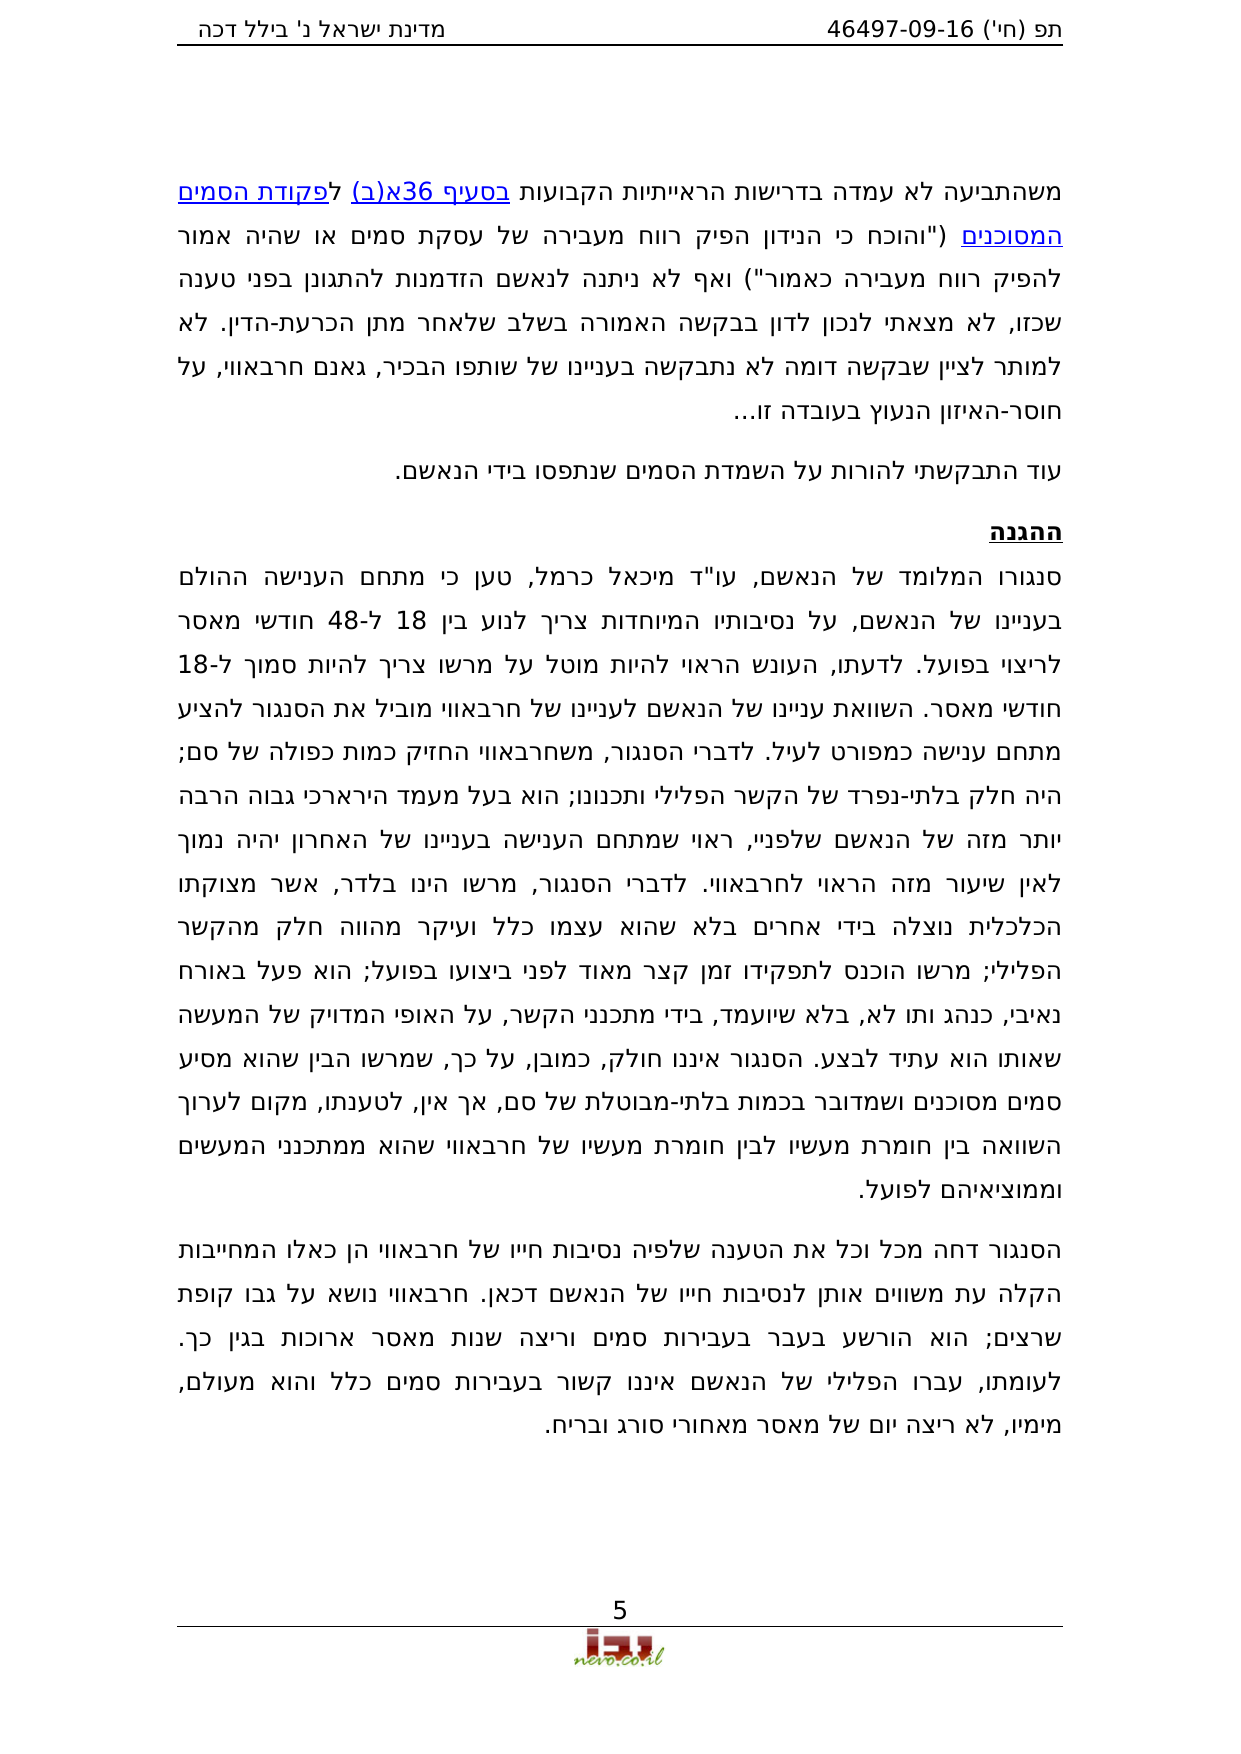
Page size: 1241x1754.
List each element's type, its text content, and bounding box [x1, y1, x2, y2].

text הסנגור דחה מכל וכל את הטענה שלפיה נסיבות חייו של חרבאווי הן כאלו המחייבות הקלה עת משווים אותן לנסיבות חייו של הנאשם דכאן. חרבאווי נושא על גבו קופת שרצים; הוא הורשע בעבר בעבירות סמים וריצה שנות מאסר ארוכות בגין כך. לעומתו, עברו הפלילי של הנאשם איננו קשור בעבירות סמים כלל והוא מעולם, מימיו, לא ריצה יום של מאסר מאחורי סורג ובריח. [177, 1236, 1063, 1440]
text משהתביעה לא עמדה בדרישות הראייתיות הקבועות בסעיף 36א(ב) לפקודת הסמים המסוכנים ("והוכח כי הנידון הפיק רווח מעבירה של עסקת סמים או שהיה אמור להפיק רווח מעבירה כאמור") ואף לא ניתנה לנאשם הזדמנות להתגונן בפני טענה שכזו, לא מצאתי לנכון לדון בבקשה האמורה בשלב שלאחר מתן הכרעת-הדין. לא למותר לציין שבקשה דומה לא נתבקשה בעניינו של שותפו הבכיר, גאנם חרבאווי, על חוסר-האיזון הנעוץ בעובדה זו... [177, 177, 1063, 425]
text סנגורו המלומד של הנאשם, עו"ד מיכאל כרמל, טען כי מתחם הענישה ההולם בעניינו של הנאשם, על נסיבותיו המיוחדות צריך לנוע בין 18 ל-48 חודשי מאסר לריצוי בפועל. לדעתו, העונש הראוי להיות מוטל על מרשו צריך להיות סמוך ל-18 חודשי מאסר. השוואת עניינו של הנאשם לעניינו של חרבאווי מוביל את הסנגור להציע מתחם ענישה כמפורט לעיל. לדברי הסנגור, משחרבאווי החזיק כמות כפולה של סם; היה חלק בלתי-נפרד של הקשר הפלילי ותכנונו; הוא בעל מעמד הירארכי גבוה הרבה יותר מזה של הנאשם שלפניי, ראוי שמתחם הענישה בעניינו של האחרון יהיה נמוך לאין שיעור מזה הראוי לחרבאווי. לדברי הסנגור, מרשו הינו בלדר, אשר מצוקתו הכלכלית נוצלה בידי אחרים בלא שהוא עצמו כלל ועיקר מהווה חלק מהקשר הפלילי; מרשו הוכנס לתפקידו זמן קצר מאוד לפני ביצועו בפועל; הוא פעל באורח נאיבי, כנהג ותו לא, בלא שיועמד, בידי מתכנני הקשר, על האופי המדויק של המעשה שאותו הוא עתיד לבצע. הסנגור איננו חולק, כמובן, על כך, שמרשו הבין שהוא מסיע סמים מסוכנים ושמדובר בכמות בלתי-מבוטלת של סם, אך אין, לטענתו, מקום לערוך השוואה בין חומרת מעשיו לבין חומרת מעשיו של חרבאווי שהוא ממתכנני המעשים וממוציאיהם לפועל. [177, 563, 1063, 1204]
text עוד התבקשתי להורות על השמדת הסמים שנתפסו בידי הנאשם. [177, 456, 1063, 486]
picture [574, 1628, 666, 1667]
text ההגנה [177, 517, 1063, 546]
